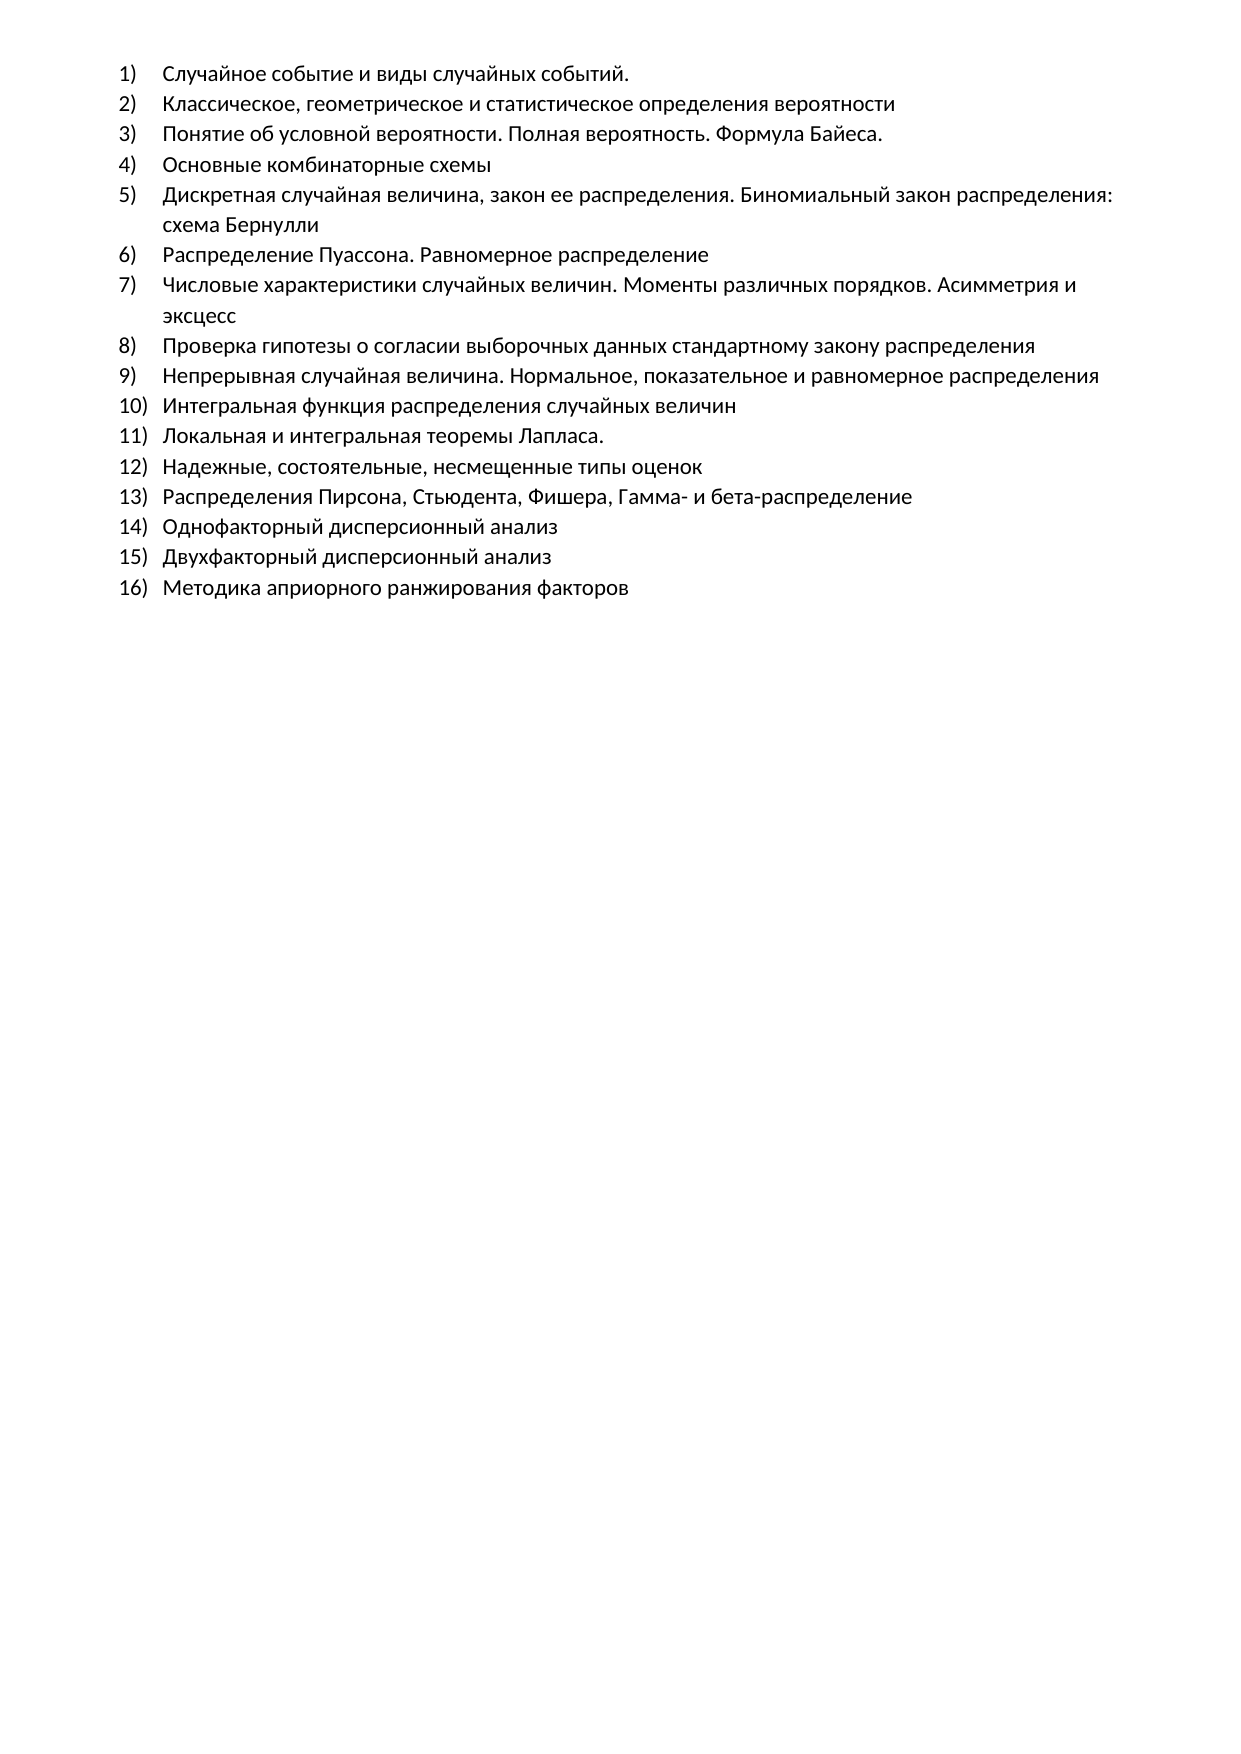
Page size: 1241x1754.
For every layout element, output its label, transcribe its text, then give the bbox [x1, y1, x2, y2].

list Распределение Пуассона. Равномерное распределение [118, 240, 1152, 268]
list Классическое, геометрическое и статистическое определения вероятности [118, 89, 1152, 117]
list Двухфакторный дисперсионный анализ [118, 542, 1152, 570]
list Интегральная функция распределения случайных величин [118, 391, 1152, 419]
list Дискретная случайная величина, закон ее распределения. Биномиальный закон распределения: схема Бернулли [118, 180, 1152, 238]
list Надежные, состоятельные, несмещенные типы оценок [118, 452, 1152, 480]
list Случайное событие и виды случайных событий. [118, 59, 1152, 87]
list Понятие об условной вероятности. Полная вероятность. Формула Байеса. [118, 119, 1152, 147]
list Методика априорного ранжирования факторов [118, 573, 1152, 601]
list Однофакторный дисперсионный анализ [118, 512, 1152, 540]
list Локальная и интегральная теоремы Лапласа. [118, 422, 1152, 449]
list Непрерывная случайная величина. Нормальное, показательное и равномерное распределения [118, 361, 1152, 389]
list Числовые характеристики случайных величин. Моменты различных порядков. Асимметрия и эксцесс [118, 271, 1152, 329]
list Проверка гипотезы о согласии выборочных данных стандартному закону распределения [118, 331, 1152, 359]
list Распределения Пирсона, Стьюдента, Фишера, Гамма- и бета-распределение [118, 482, 1152, 510]
list Основные комбинаторные схемы [118, 150, 1152, 178]
